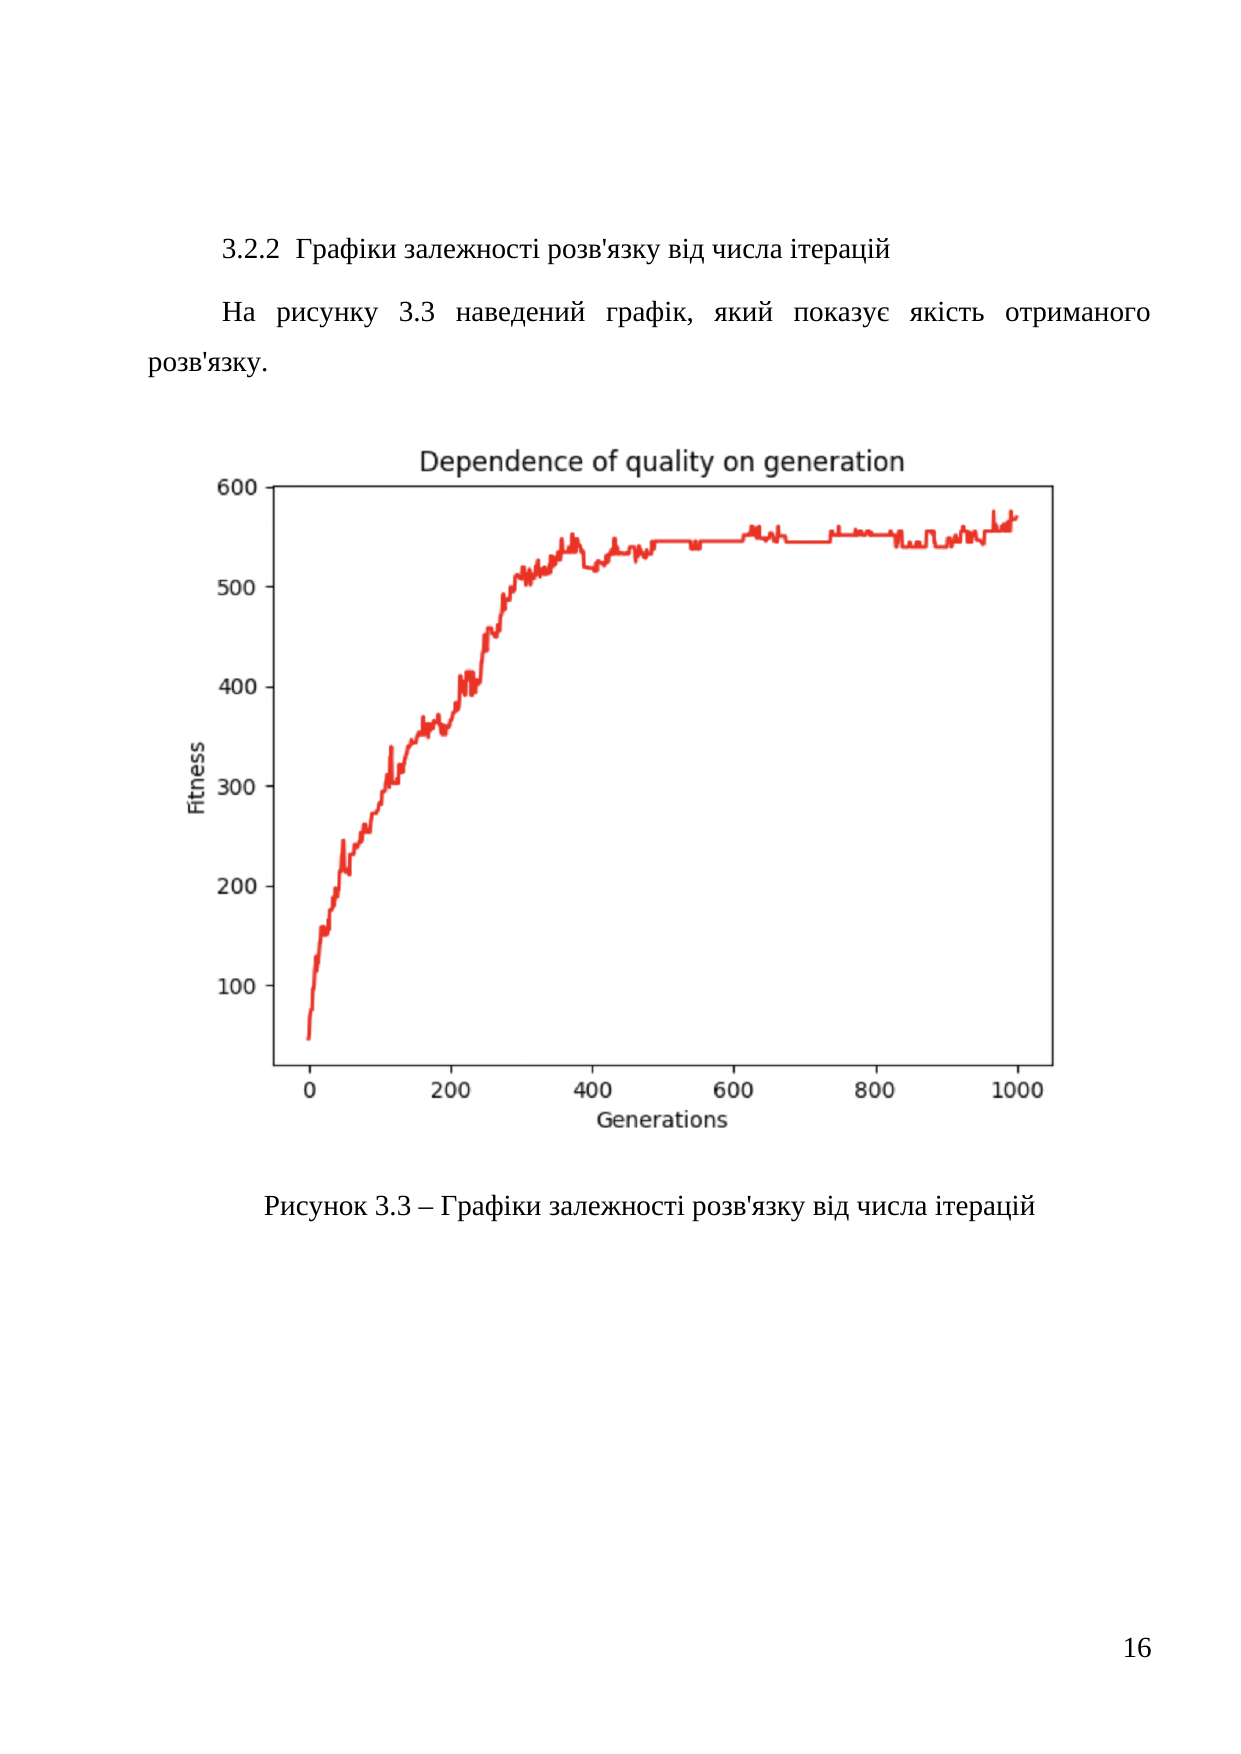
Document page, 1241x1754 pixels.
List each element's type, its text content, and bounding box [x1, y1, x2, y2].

subtitle Графіки залежності розв'язку від числа ітерацій [148, 231, 1152, 265]
text Рисунок 3.3 – Графіки залежності розв'язку від числа ітерацій [148, 1188, 1152, 1221]
text На рисунку 3.3 наведений графік, який показує якість отриманого розв'язку. [148, 294, 1152, 394]
picture [147, 394, 1152, 1146]
